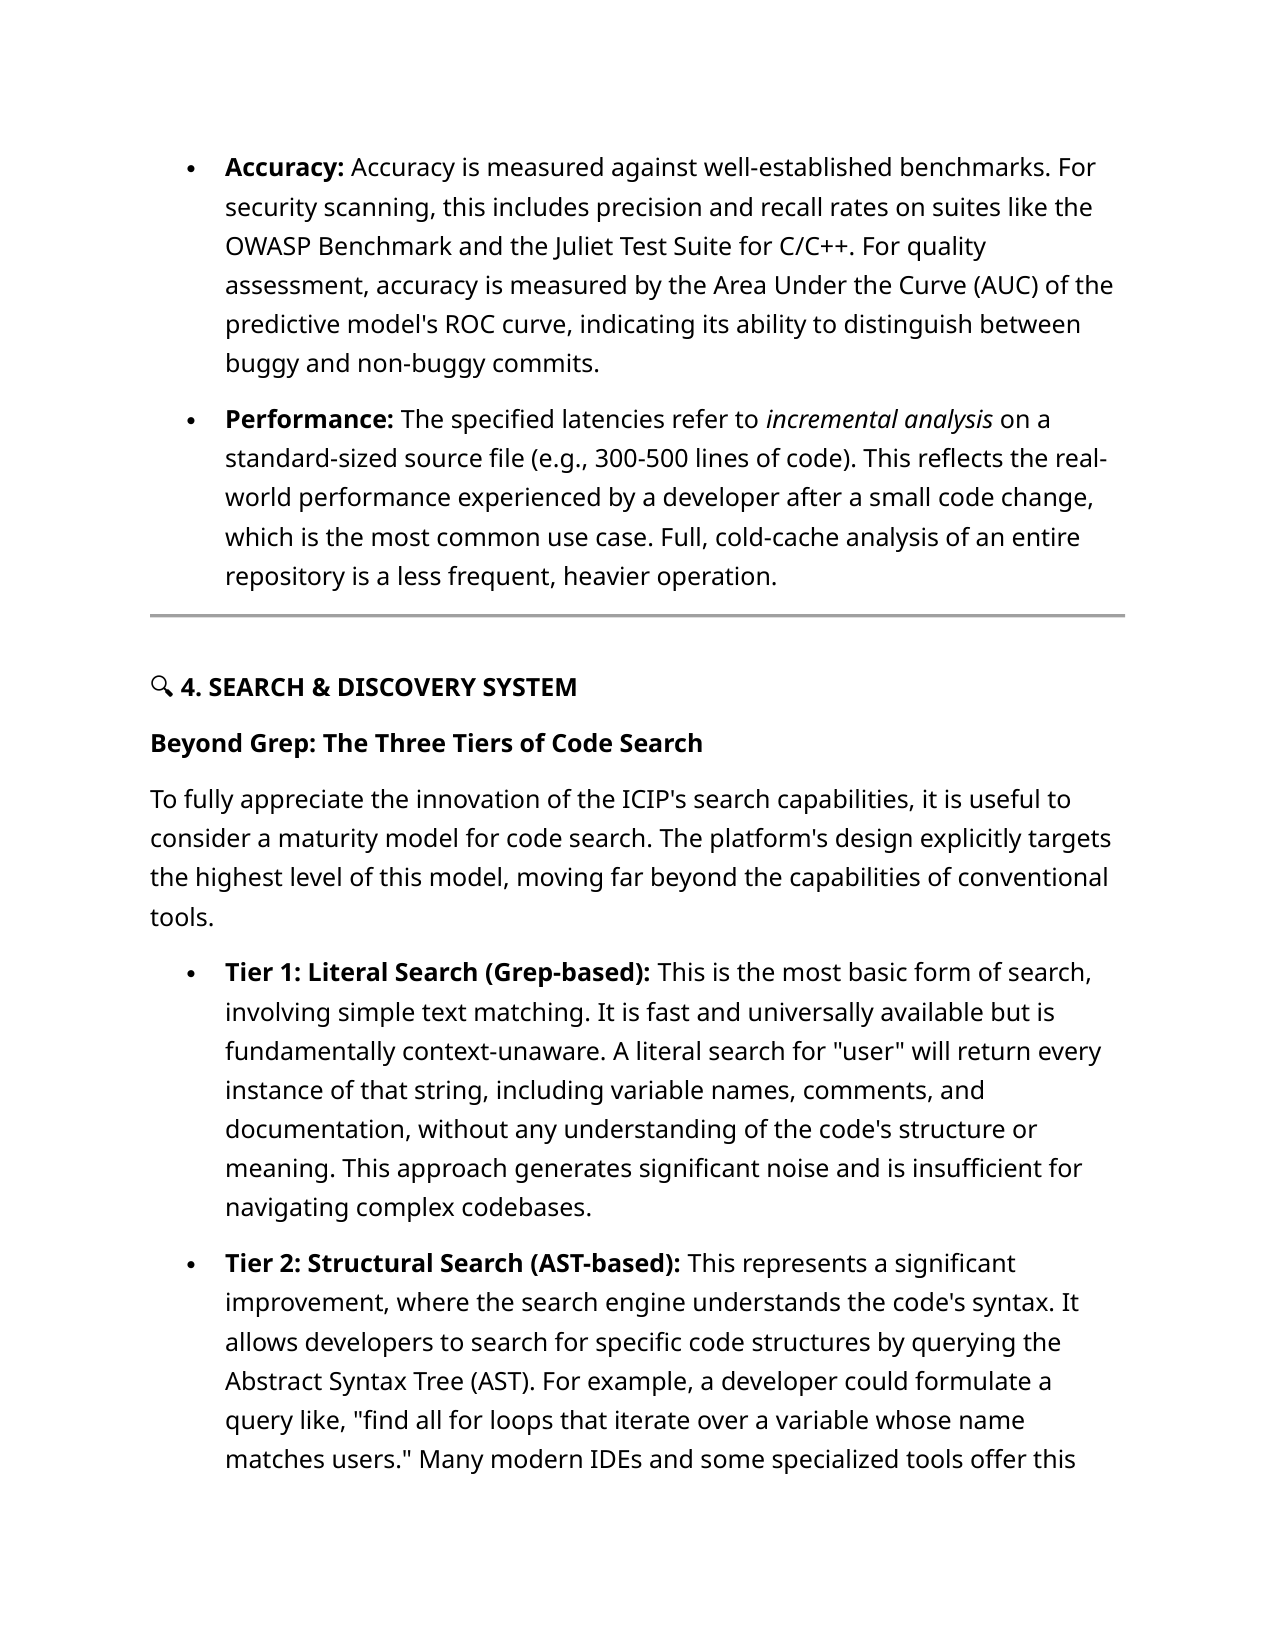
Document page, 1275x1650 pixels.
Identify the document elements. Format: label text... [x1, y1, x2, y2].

list Tier 1: Literal Search (Grep-based): This is the most basic form of search, involving simple text matching. It is fast and universally available but is fundamentally context-unaware. A literal search for "user" will return every instance of that string, including variable names, comments, and documentation, without any understanding of the code's structure or meaning. This approach generates significant noise and is insufficient for navigating complex codebases. [187, 955, 1125, 1224]
text Beyond Grep: The Three Tiers of Code Search [150, 726, 1125, 760]
list Performance: The specified latencies refer to incremental analysis on a standard-sized source file (e.g., 300-500 lines of code). This reflects the real-world performance experienced by a developer after a small code change, which is the most common use case. Full, cold-cache analysis of an entire repository is a less frequent, heavier operation. [187, 402, 1125, 592]
list Accuracy: Accuracy is measured against well-established benchmarks. For security scanning, this includes precision and recall rates on suites like the OWASP Benchmark and the Juliet Test Suite for C/C++. For quality assessment, accuracy is measured by the Area Under the Curve (AUC) of the predictive model's ROC curve, indicating its ability to distinguish between buggy and non-buggy commits. [187, 150, 1125, 380]
text To fully appreciate the innovation of the ICIP's search capabilities, it is useful to consider a maturity model for code search. The platform's design explicitly targets the highest level of this model, moving far beyond the capabilities of conventional tools. [150, 782, 1125, 933]
text 🔍 4. SEARCH & DISCOVERY SYSTEM [150, 670, 1125, 704]
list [187, 1246, 1125, 1476]
